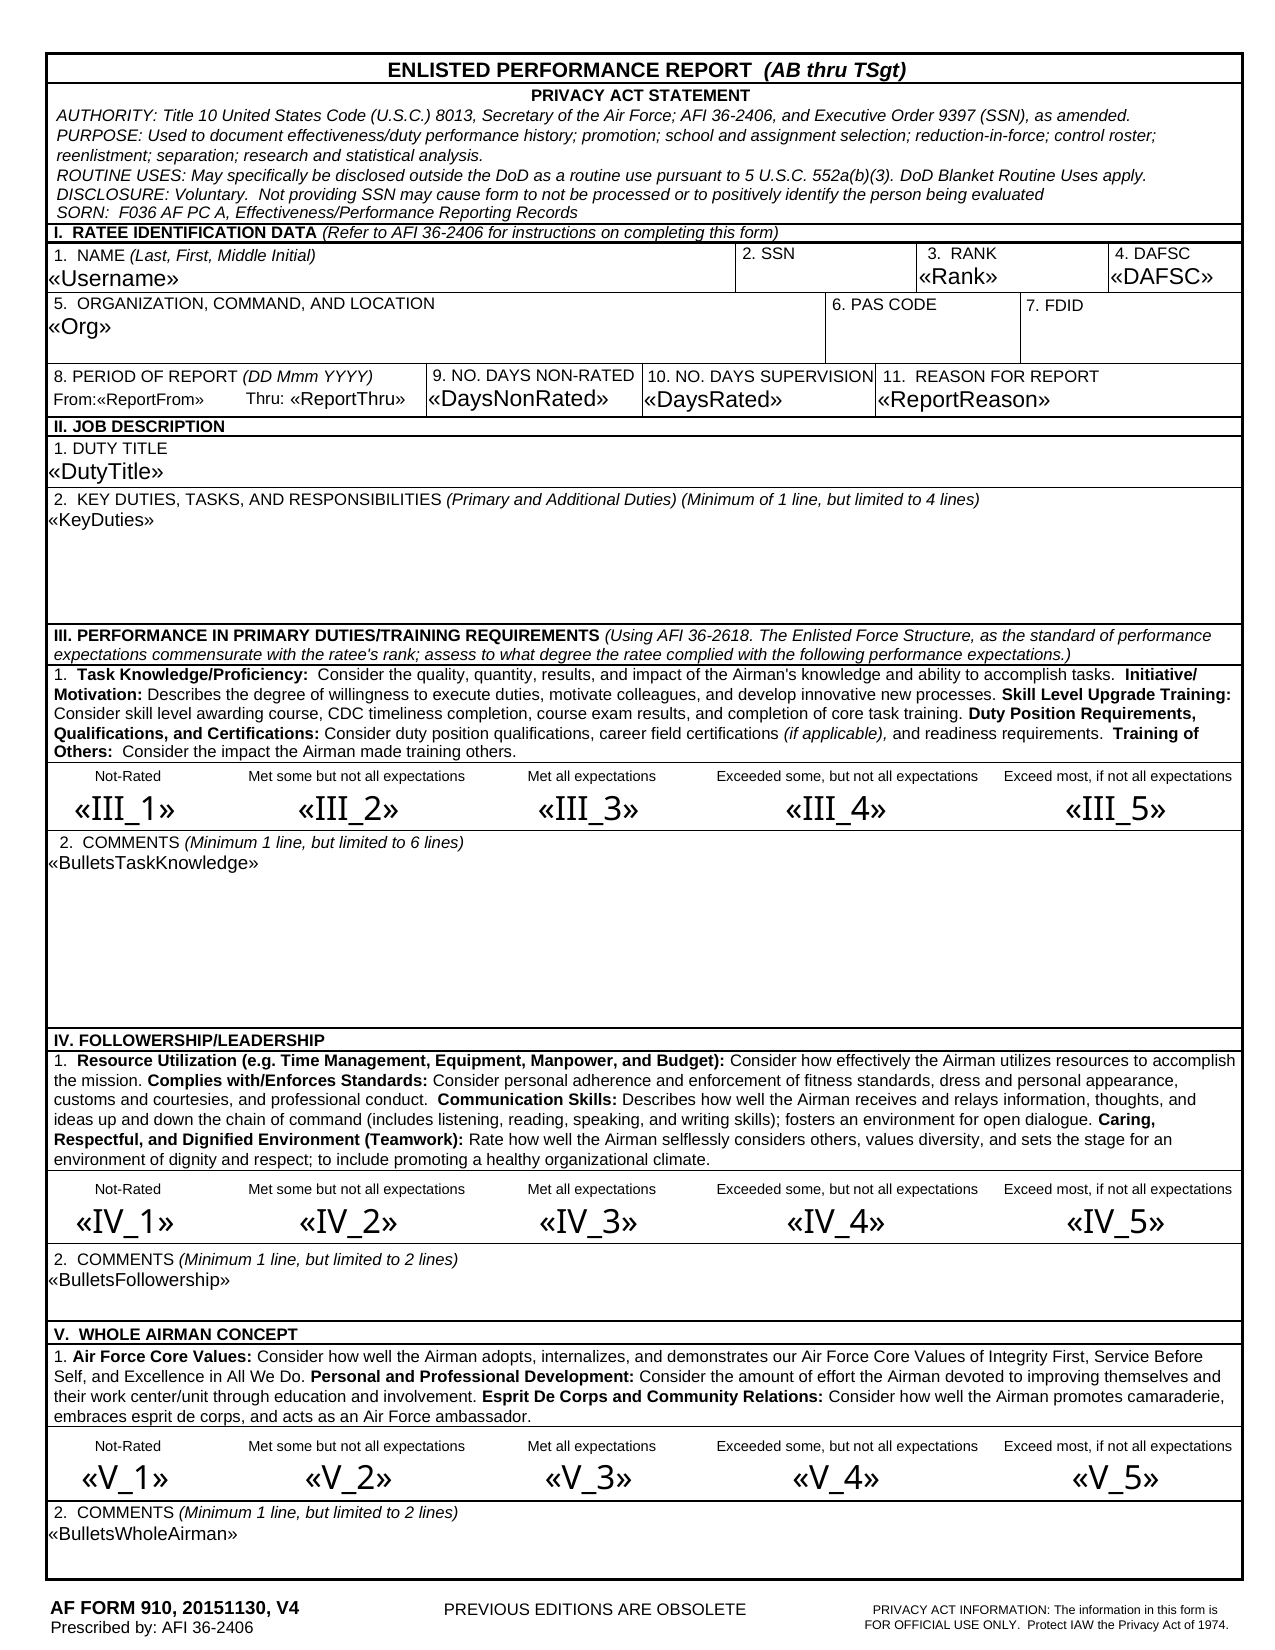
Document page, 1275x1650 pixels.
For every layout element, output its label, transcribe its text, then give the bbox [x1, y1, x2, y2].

table_cell IV. FOLLOWERSHIP/LEADERSHIP [48, 1029, 1241, 1050]
table_cell I. RATEE IDENTIFICATION DATA (Refer to AFI 36-2406 for instructions on completing this form) [48, 225, 1241, 241]
table_cell 1. NAME (Last, First, Middle Initial) [48, 244, 735, 292]
table_cell Met all expectations «V_3» [494, 1427, 683, 1499]
table_cell PRIVACY ACT STATEMENT AUTHORITY: Title 10 United States Code (U.S.C.) 8013, Secretary of the Air Force; AFI 36-2406, and Executive Order 9397 (SSN), as amended. PURPOSE: Used to document effectiveness/duty performance history; promotion; school and assignment selection; reduction-in-force; control roster; reenlistment; separation; research and statistical analysis. ROUTINE USES: May specifically be disclosed outside the DoD as a routine use pursuant to 5 U.S.C. 552a(b)(3). DoD Blanket Routine Uses apply. DISCLOSURE: Voluntary. Not providing SSN may cause form to not be processed or to positively identify the person being evaluated SORN: F036 AF PC A, Effectiveness/Performance Reporting Records [48, 84, 1241, 223]
table_cell Exceeded some, but not all expectations «V_4» [684, 1427, 988, 1499]
table_cell Met all expectations «III_3» [494, 763, 683, 830]
table_cell Exceed most, if not all expectations «IV_5» [989, 1171, 1241, 1243]
table_cell Exceeded some, but not all expectations «IV_4» [684, 1171, 988, 1243]
subtitle Prescribed by: AFI 36-2406 [50, 1619, 751, 1637]
table_cell Met some but not all expectations «V_2» [203, 1427, 493, 1499]
table_cell 3. RANK [917, 244, 1108, 292]
text PRIVACY ACT INFORMATION: The information in this form is FOR OFFICIAL USE ONLY. Protect IAW the Privacy Act of 1974. [864, 1603, 1230, 1632]
table_cell 2. COMMENTS (Minimum 1 line, but limited to 2 lines) «BulletsWholeAirman» [48, 1502, 1241, 1578]
table_cell V. WHOLE AIRMAN CONCEPT [48, 1322, 1241, 1343]
table_cell Not-Rated «V_1» [48, 1427, 203, 1499]
table_cell Met all expectations «IV_3» [494, 1171, 683, 1243]
table_cell 10. NO. DAYS SUPERVISION «DaysRated» [643, 364, 875, 416]
table_cell 1. Air Force Core Values: Consider how well the Airman adopts, internalizes, and demonstrates our Air Force Core Values of Integrity First, Service Before Self, and Excellence in All We Do. Personal and Professional Development: Consider the amount of effort the Airman devoted to improving themselves and their work center/unit through education and involvement. Esprit De Corps and Community Relations: Consider how well the Airman promotes camaraderie, embraces esprit de corps, and acts as an Air Force ambassador. [48, 1345, 1241, 1426]
table_cell 7. FDID [1021, 293, 1241, 363]
table_cell Not-Rated «IV_1» [48, 1171, 203, 1243]
table_cell 5. ORGANIZATION, COMMAND, AND LOCATION «Org» [48, 293, 825, 363]
table_cell Not-Rated «III_1» [48, 763, 203, 830]
table_cell Exceed most, if not all expectations «III_5» [989, 763, 1241, 830]
table_cell 1. Resource Utilization (e.g. Time Management, Equipment, Manpower, and Budget): Consider how effectively the Airman utilizes resources to accomplish the mission. Complies with/Enforces Standards: Consider personal adherence and enforcement of fitness standards, dress and personal appearance, customs and courtesies, and professional conduct. Communication Skills: Describes how well the Airman receives and relays information, thoughts, and ideas up and down the chain of command (includes listening, reading, speaking, and writing skills); fosters an environment for open dialogue. Caring, Respectful, and Dignified Environment (Teamwork): Rate how well the Airman selflessly considers others, values diversity, and sets the stage for an environment of dignity and respect; to include promoting a healthy organizational climate. [48, 1052, 1241, 1170]
table_cell 2. COMMENTS (Minimum 1 line, but limited to 2 lines) «BulletsFollowership» [48, 1244, 1241, 1319]
table_cell Met some but not all expectations «III_2» [203, 763, 493, 830]
table_cell 8. PERIOD OF REPORT (DD Mmm YYYY) From:«ReportFrom» Thru: «ReportThru» [48, 364, 426, 416]
table_cell 2. COMMENTS (Minimum 1 line, but limited to 6 lines) «BulletsTaskKnowledge» [48, 831, 1241, 1027]
table_cell Exceed most, if not all expectations «V_5» [989, 1427, 1241, 1499]
table_cell 1. DUTY TITLE «DutyTitle» [48, 437, 1241, 487]
table_cell 6. PAS CODE [826, 293, 1020, 363]
table_cell III. PERFORMANCE IN PRIMARY DUTIES/TRAINING REQUIREMENTS (Using AFI 36-2618. The Enlisted Force Structure, as the standard of performance expectations commensurate with the ratee's rank; assess to what degree the ratee complied with the following performance expectations.) [48, 625, 1241, 664]
table_cell II. JOB DESCRIPTION [48, 418, 1241, 435]
table_cell 9. NO. DAYS NON-RATED «DaysNonRated» [427, 364, 642, 416]
text AF FORM 910, 20151130, V4 PREVIOUS EDITIONS ARE OBSOLETE [50, 1601, 751, 1619]
table_cell Exceeded some, but not all expectations «III_4» [684, 763, 988, 830]
table_cell 11. REASON FOR REPORT «ReportReason» [876, 364, 1241, 416]
table_cell 1. Task Knowledge/Proficiency: Consider the quality, quantity, results, and impact of the Airman's knowledge and ability to accomplish tasks. Initiative/ Motivation: Describes the degree of willingness to execute duties, motivate colleagues, and develop innovative new processes. Skill Level Upgrade Training: Consider skill level awarding course, CDC timeliness completion, course exam results, and completion of core task training. Duty Position Requirements, Qualifications, and Certifications: Consider duty position qualifications, career field certifications (if applicable), and readiness requirements. Training of Others: Consider the impact the Airman made training others. [48, 666, 1241, 762]
table_cell 2. SSN [736, 244, 916, 292]
table_cell Met some but not all expectations «IV_2» [203, 1171, 493, 1243]
table_cell 4. DAFSC «DAFSC» [1109, 244, 1241, 292]
table_cell 2. KEY DUTIES, TASKS, AND RESPONSIBILITIES (Primary and Additional Duties) (Minimum of 1 line, but limited to 4 lines) «KeyDuties» [48, 488, 1241, 623]
table_header ENLISTED PERFORMANCE REPORT (AB thru TSgt) [48, 55, 1241, 82]
